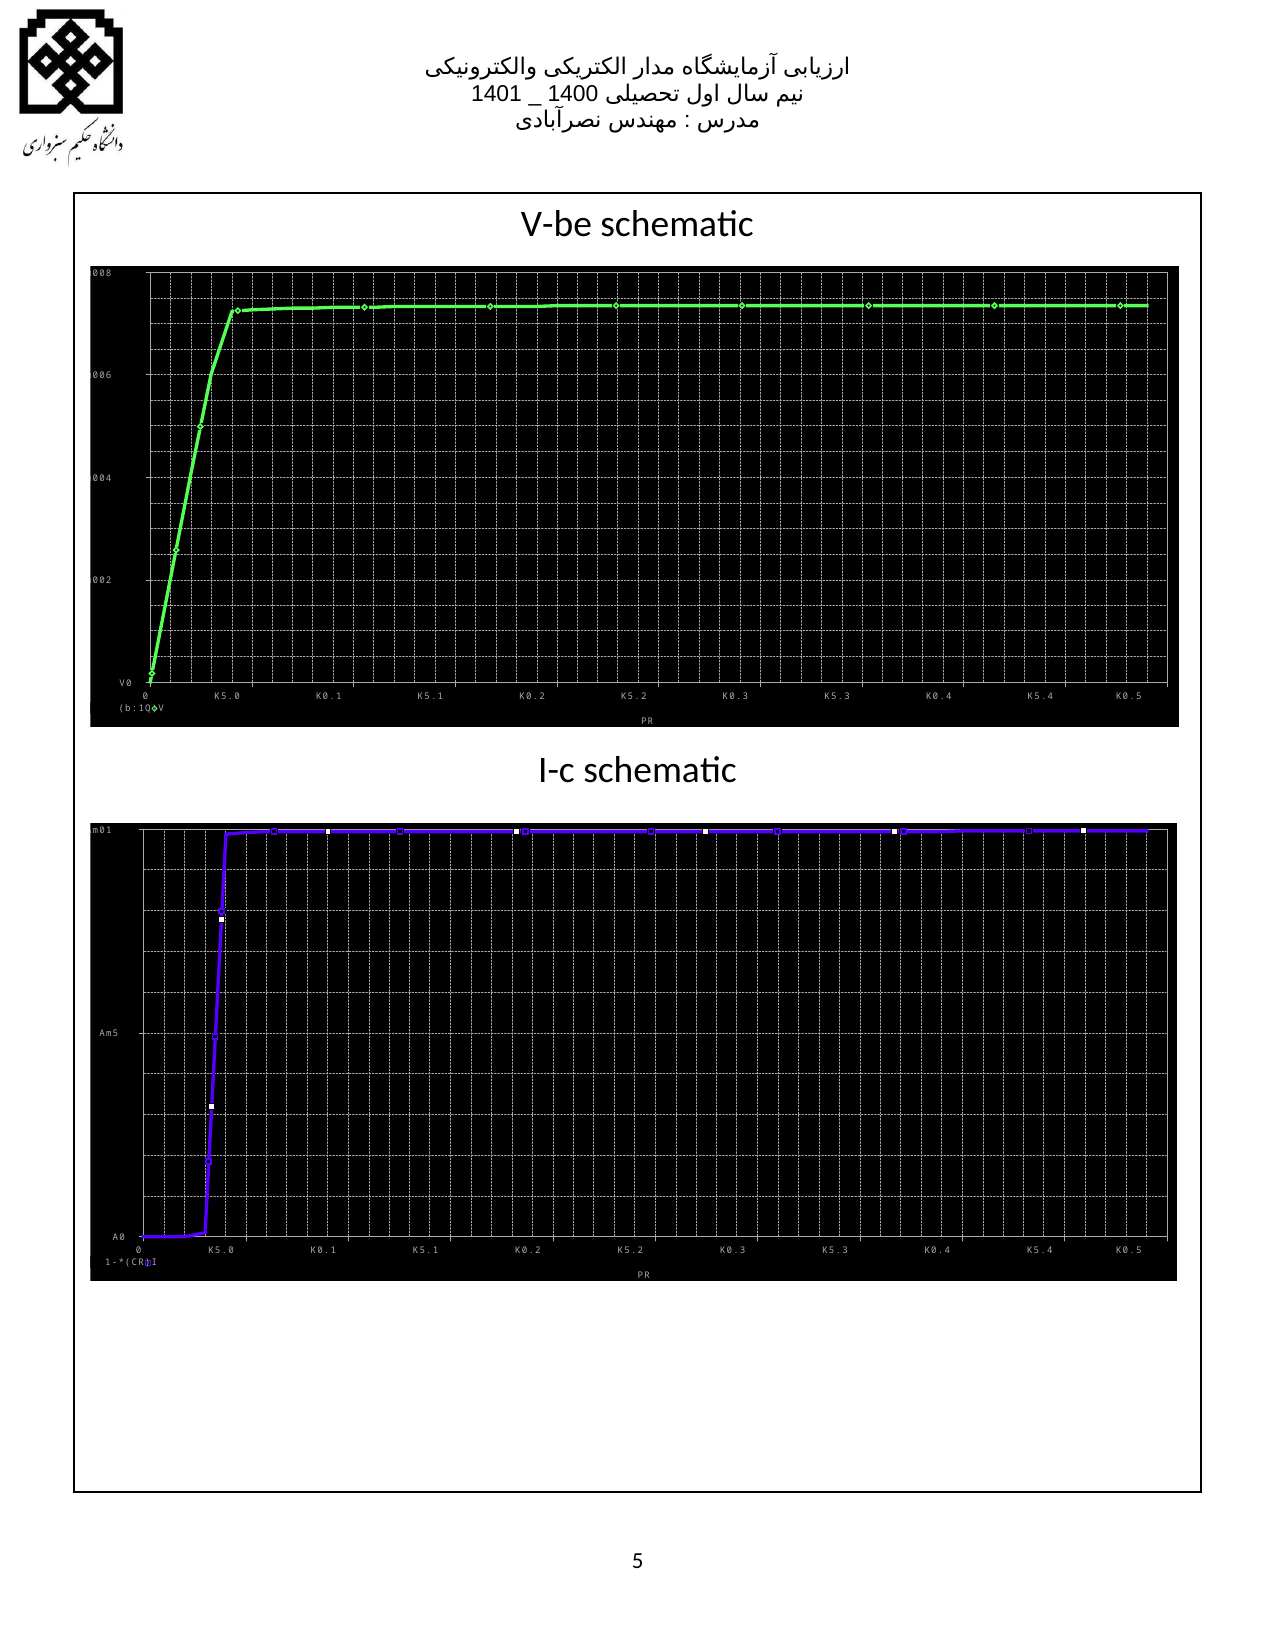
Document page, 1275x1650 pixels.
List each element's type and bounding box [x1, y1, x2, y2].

picture [18, 8, 124, 168]
